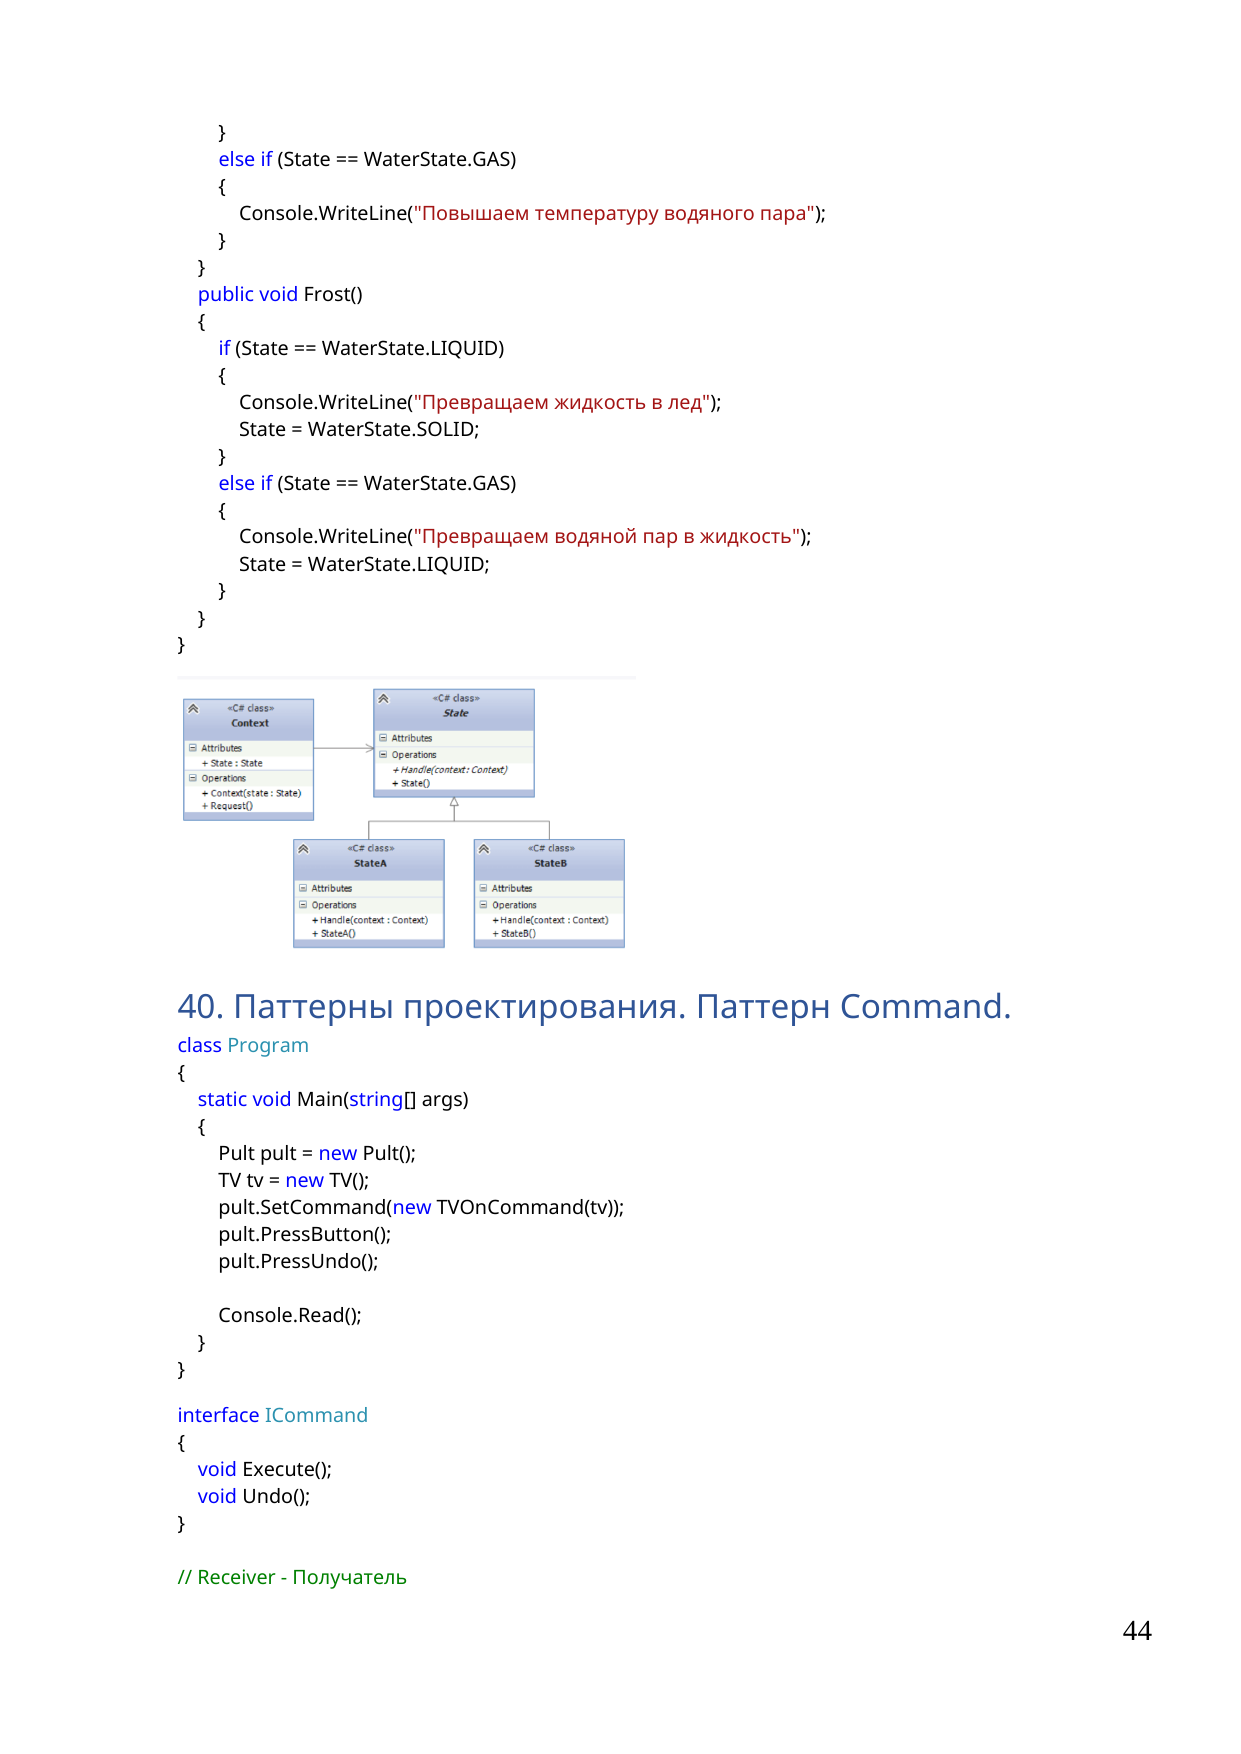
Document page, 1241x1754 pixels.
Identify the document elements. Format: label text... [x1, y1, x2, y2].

text static void Main(string[] args) [177, 1086, 1152, 1112]
text void Undo(); [177, 1482, 1152, 1509]
text } [177, 1328, 1152, 1355]
text TV tv = new TV(); [177, 1166, 1152, 1193]
text { [177, 496, 1152, 523]
text Console.WriteLine("Превращаем водяной пар в жидкость"); [177, 523, 1152, 550]
text else if (State == WaterState.GAS) [177, 145, 1152, 172]
text Console.Read(); [177, 1301, 1152, 1328]
text } [177, 118, 1152, 145]
text } [177, 1509, 1152, 1536]
text { [177, 1428, 1152, 1455]
text Console.WriteLine("Повышаем температуру водяного пара"); [177, 199, 1152, 226]
text { [177, 172, 1152, 199]
text Pult pult = new Pult(); [177, 1139, 1152, 1166]
text pult.PressButton(); [177, 1220, 1152, 1247]
text class Program [177, 1032, 1152, 1058]
text { [177, 1058, 1152, 1086]
text void Execute(); [177, 1455, 1152, 1482]
text } [177, 604, 1152, 631]
text State = WaterState.LIQUID; [177, 550, 1152, 577]
text { [177, 361, 1152, 388]
text } [177, 1355, 1152, 1382]
text if (State == WaterState.LIQUID) [177, 334, 1152, 361]
text } [177, 577, 1152, 604]
text else if (State == WaterState.GAS) [177, 469, 1152, 496]
text } [177, 226, 1152, 253]
text } [177, 631, 1152, 658]
text public void Frost() [177, 280, 1152, 307]
text State = WaterState.SOLID; [177, 415, 1152, 442]
text pult.SetCommand(new TVOnCommand(tv)); [177, 1193, 1152, 1220]
text Console.WriteLine("Превращаем жидкость в лед"); [177, 388, 1152, 415]
text } [177, 253, 1152, 280]
picture [177, 676, 636, 955]
text { [177, 1112, 1152, 1139]
subtitle 40. Паттерны проектирования. Паттерн Command. [177, 983, 1152, 1028]
text pult.PressUndo(); [177, 1247, 1152, 1274]
text { [177, 307, 1152, 334]
text } [177, 442, 1152, 469]
text interface ICommand [177, 1401, 1152, 1428]
text // Receiver - Получатель [177, 1563, 1152, 1590]
